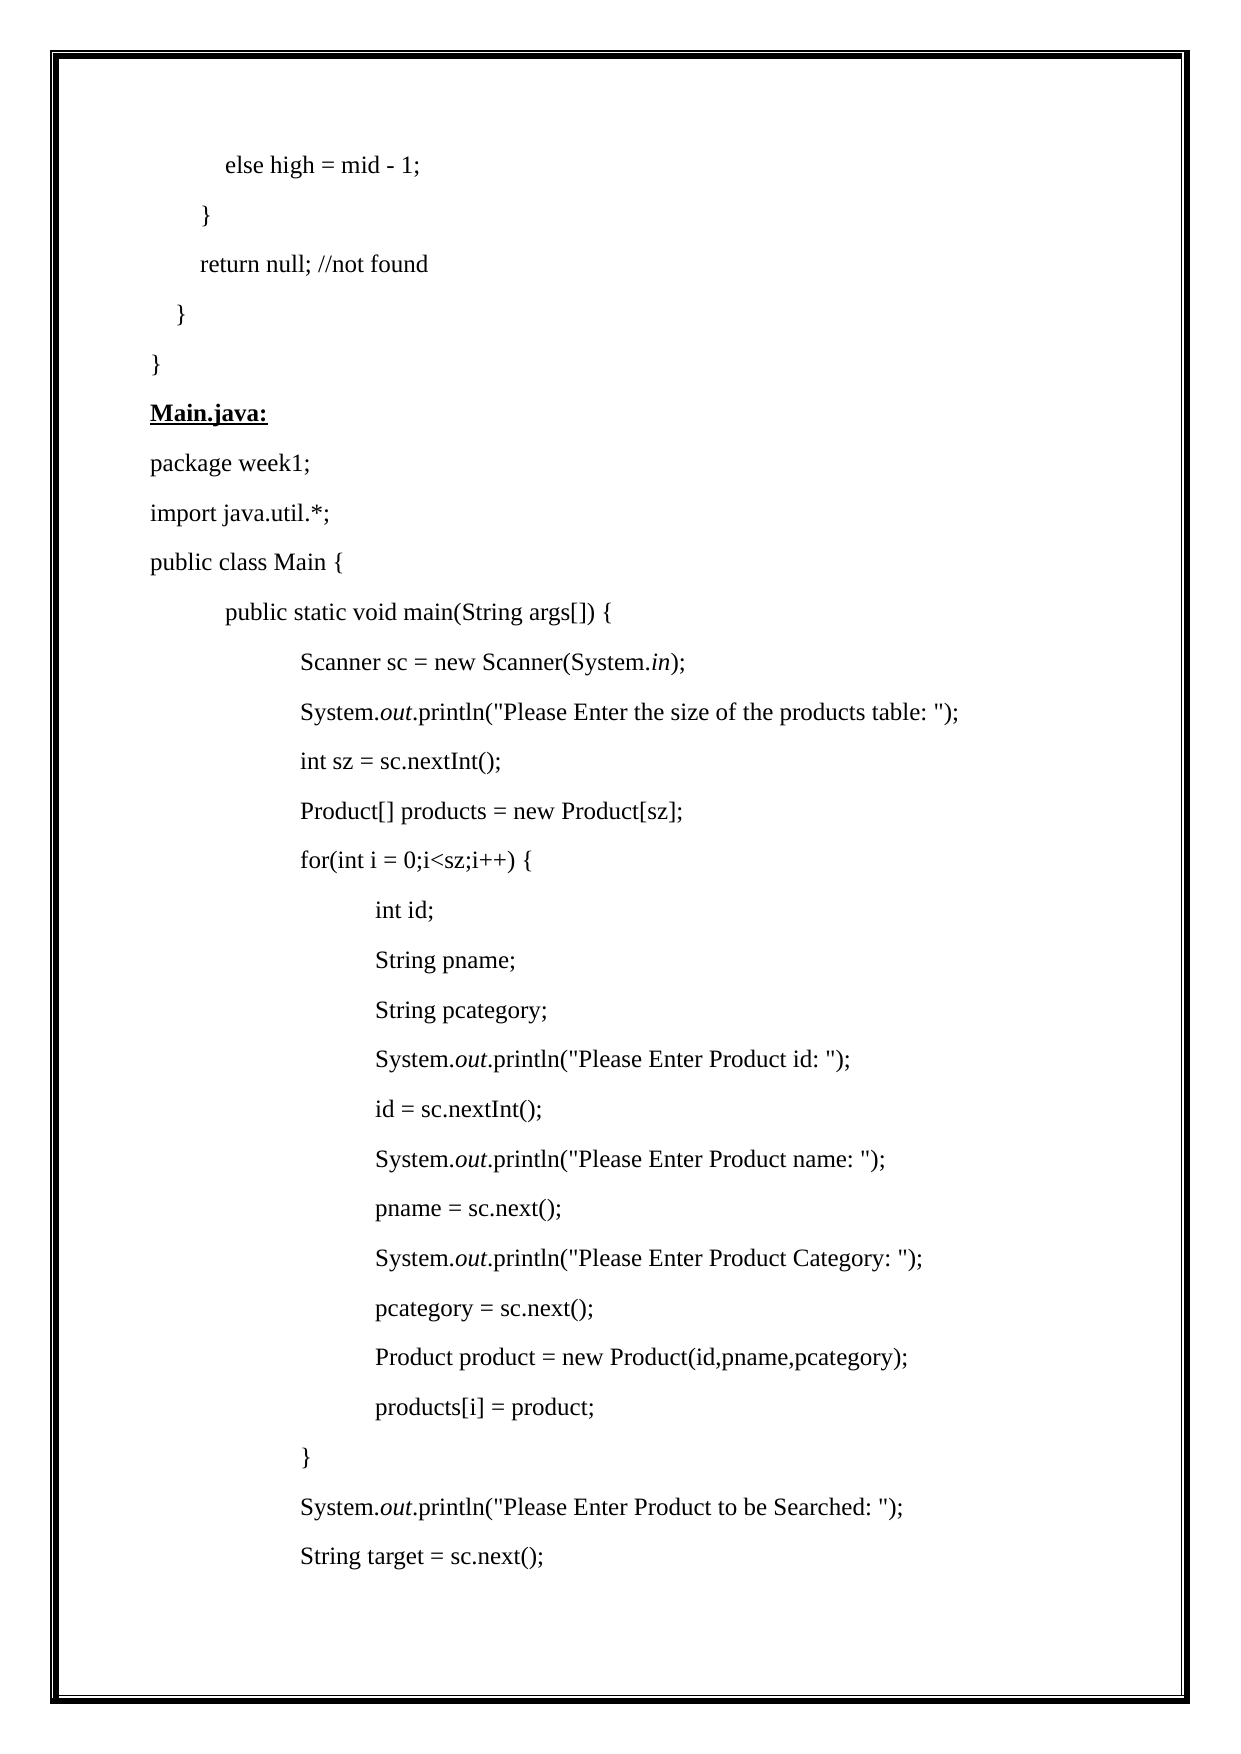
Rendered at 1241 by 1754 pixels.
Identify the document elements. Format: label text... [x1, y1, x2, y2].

text Product[] products = new Product[sz]; [150, 796, 1090, 825]
text pcategory = sc.next(); [150, 1293, 1090, 1322]
text int id; [150, 895, 1090, 924]
text } [150, 1442, 1090, 1471]
text pname = sc.next(); [150, 1193, 1090, 1222]
text System.out.println("Please Enter Product id: "); [150, 1044, 1090, 1073]
text public class Main { [150, 547, 1090, 576]
text else high = mid - 1; [150, 150, 1090, 179]
text for(int i = 0;i<sz;i++) { [150, 846, 1090, 874]
text } [150, 299, 1090, 328]
text package week1; [150, 448, 1090, 477]
text Product product = new Product(id,pname,pcategory); [150, 1342, 1090, 1371]
text import java.util.*; [150, 498, 1090, 527]
text products[i] = product; [150, 1392, 1090, 1421]
text Scanner sc = new Scanner(System.in); [150, 647, 1090, 676]
text int sz = sc.nextInt(); [150, 746, 1090, 775]
text System.out.println("Please Enter Product Category: "); [150, 1243, 1090, 1272]
text } [150, 349, 1090, 377]
text System.out.println("Please Enter the size of the products table: "); [150, 697, 1090, 725]
text return null; //not found [150, 249, 1090, 278]
text public static void main(String args[]) { [150, 597, 1090, 626]
text String pcategory; [150, 995, 1090, 1023]
text System.out.println("Please Enter Product to be Searched: "); [150, 1492, 1090, 1520]
text Main.java: [150, 398, 1090, 427]
text String target = sc.next(); [150, 1541, 1090, 1570]
text System.out.println("Please Enter Product name: "); [150, 1144, 1090, 1172]
text id = sc.nextInt(); [150, 1094, 1090, 1123]
text String pname; [150, 945, 1090, 974]
text } [150, 200, 1090, 228]
